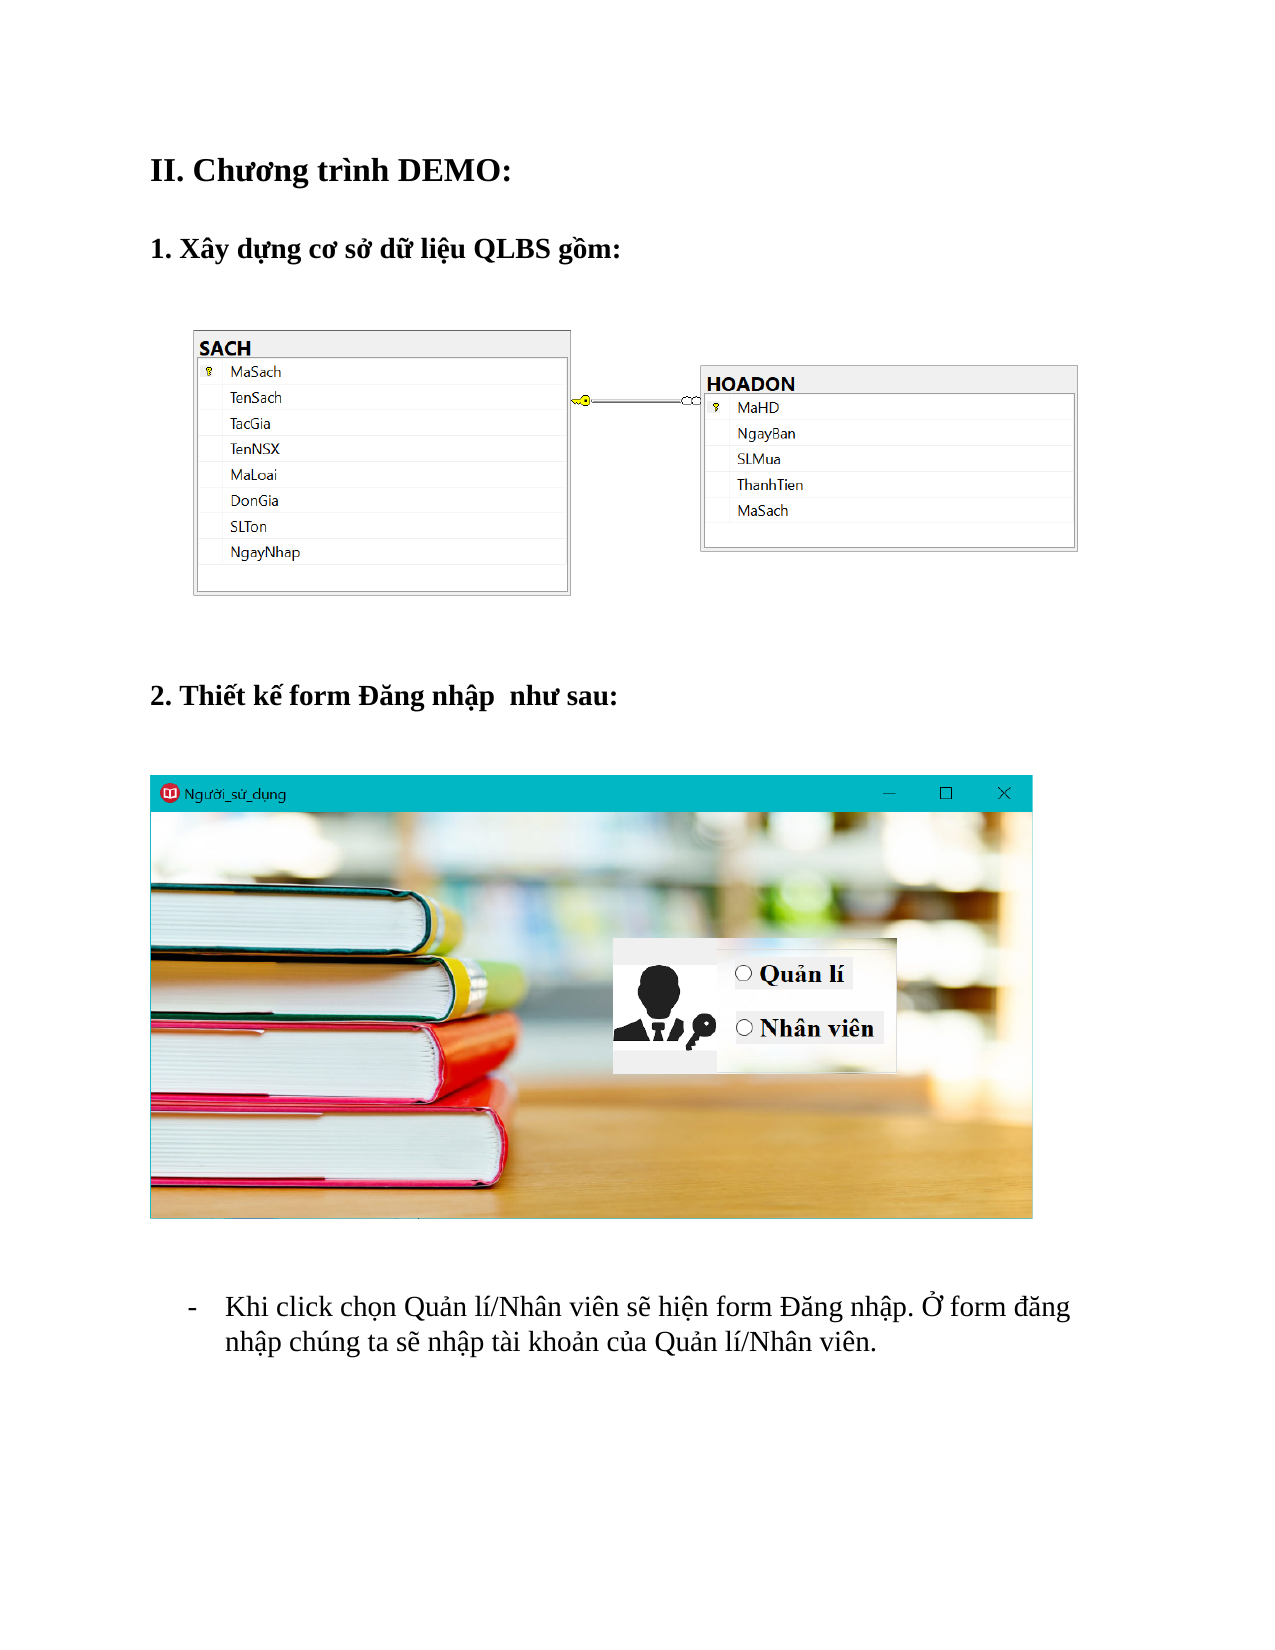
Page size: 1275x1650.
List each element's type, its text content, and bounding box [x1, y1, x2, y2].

subtitle 2. Thiết kế form Đăng nhập như sau: [150, 678, 1125, 712]
list Khi click chọn Quản lí/Nhân viên sẽ hiện form Đăng nhập. Ở form đăng nhập chúng ta sẽ nhập tài khoản của Quản lí/Nhân viên. [187, 1289, 1125, 1358]
subtitle II. Chương trình DEMO: [150, 150, 1125, 188]
picture [150, 775, 1033, 1219]
subtitle 1. Xây dựng cơ sở dữ liệu QLBS gồm: [150, 232, 1125, 265]
picture [150, 282, 1125, 640]
